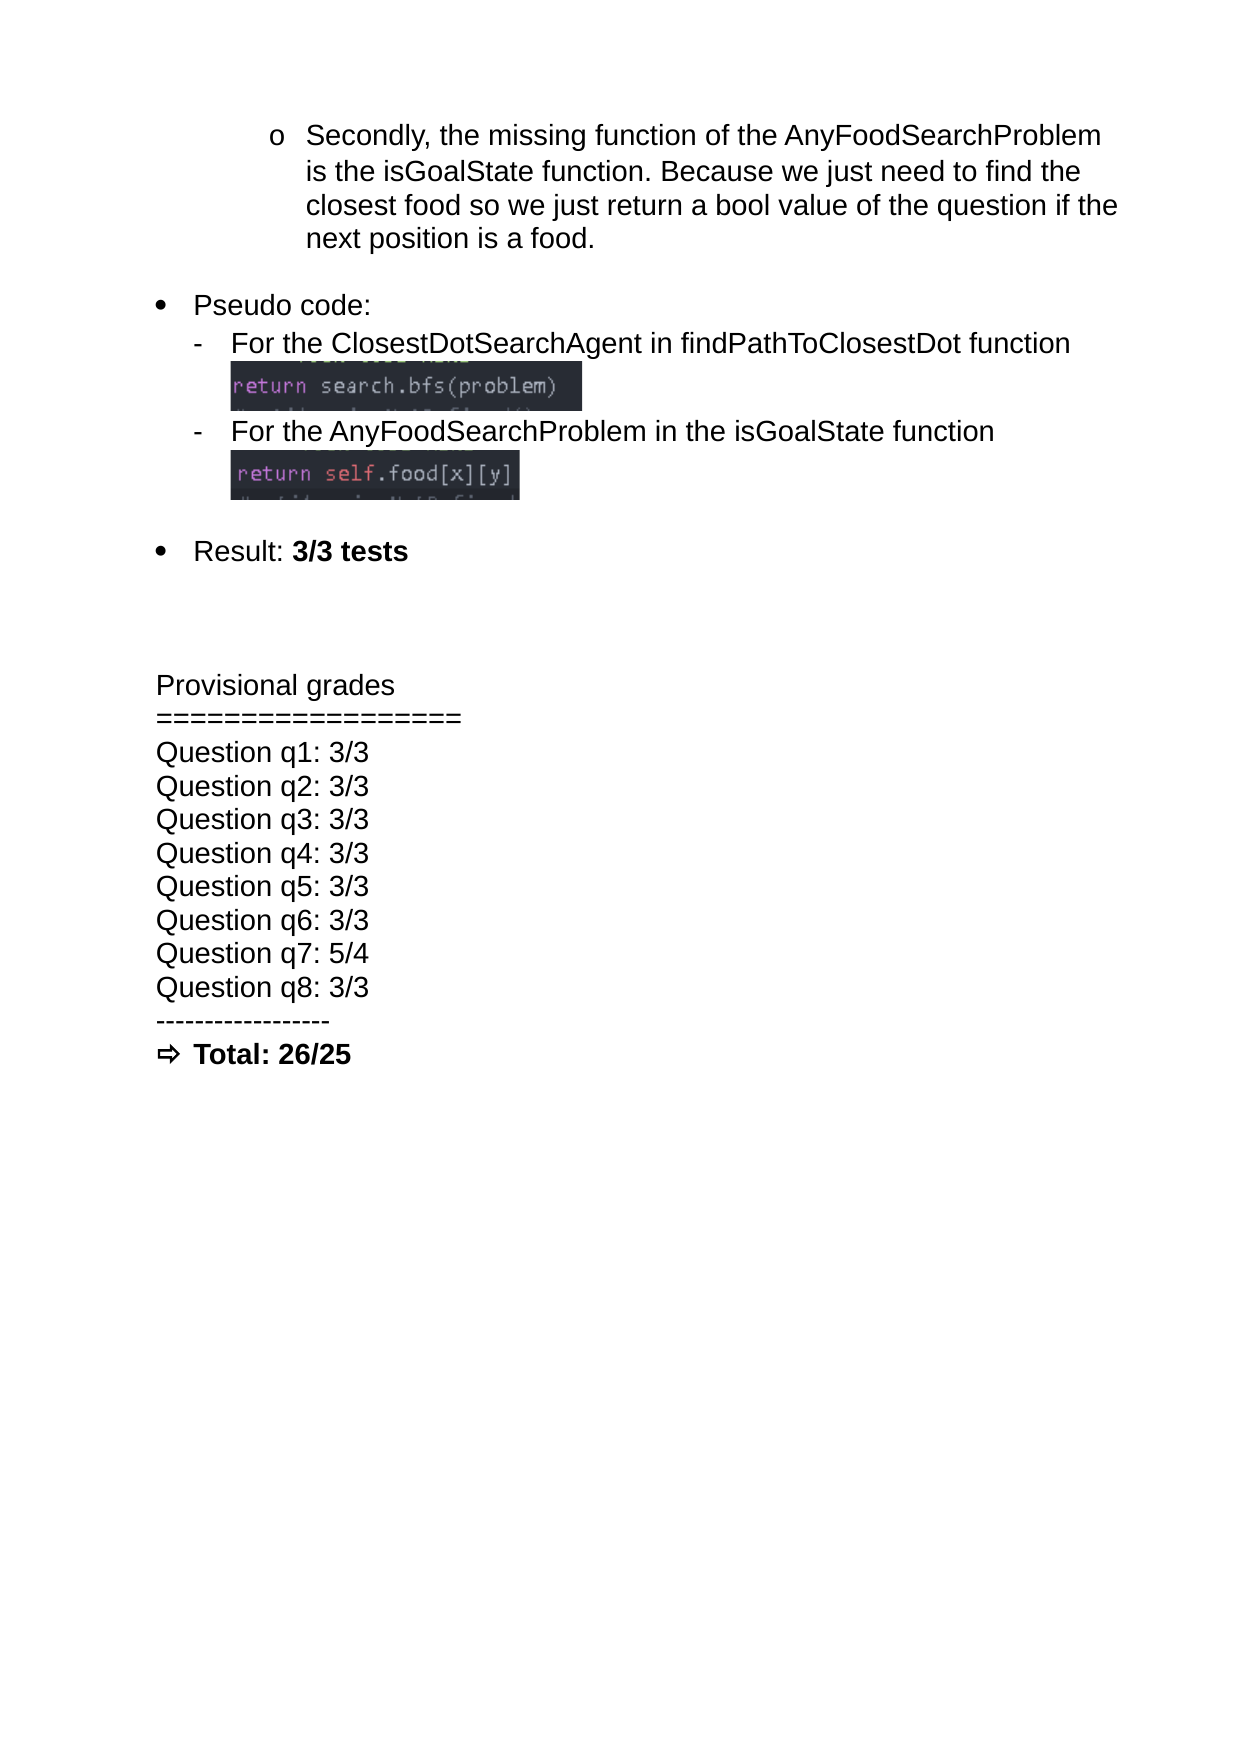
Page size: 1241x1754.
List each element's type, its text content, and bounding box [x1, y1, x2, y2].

text Question q1: 3/3 [156, 735, 1122, 768]
list Result: 3/3 tests [156, 533, 1122, 567]
list Secondly, the missing function of the AnyFoodSearchProblem is the isGoalState function. Because we just need to find the closest food so we just return a bool value of the question if the next position is a food. [268, 118, 1122, 255]
text Question q3: 3/3 [156, 802, 1122, 836]
text ------------------ [156, 1003, 1122, 1037]
picture [230, 361, 583, 411]
text Question q4: 3/3 [156, 836, 1122, 869]
text Provisional grades [156, 668, 1122, 701]
list Pseudo code: [156, 288, 1122, 322]
text Question q8: 3/3 [156, 970, 1122, 1003]
text Question q6: 3/3 [156, 903, 1122, 936]
text ================== [156, 701, 1122, 735]
list For the ClosestDotSearchAgent in findPathToClosestDot function [193, 322, 1122, 362]
picture [230, 450, 520, 500]
text Question q7: 5/4 [156, 936, 1122, 970]
text Question q5: 3/3 [156, 869, 1122, 903]
list Total: 26/25 [156, 1037, 1122, 1071]
list For the AnyFoodSearchProblem in the isGoalState function [193, 410, 1122, 450]
text Question q2: 3/3 [156, 768, 1122, 802]
